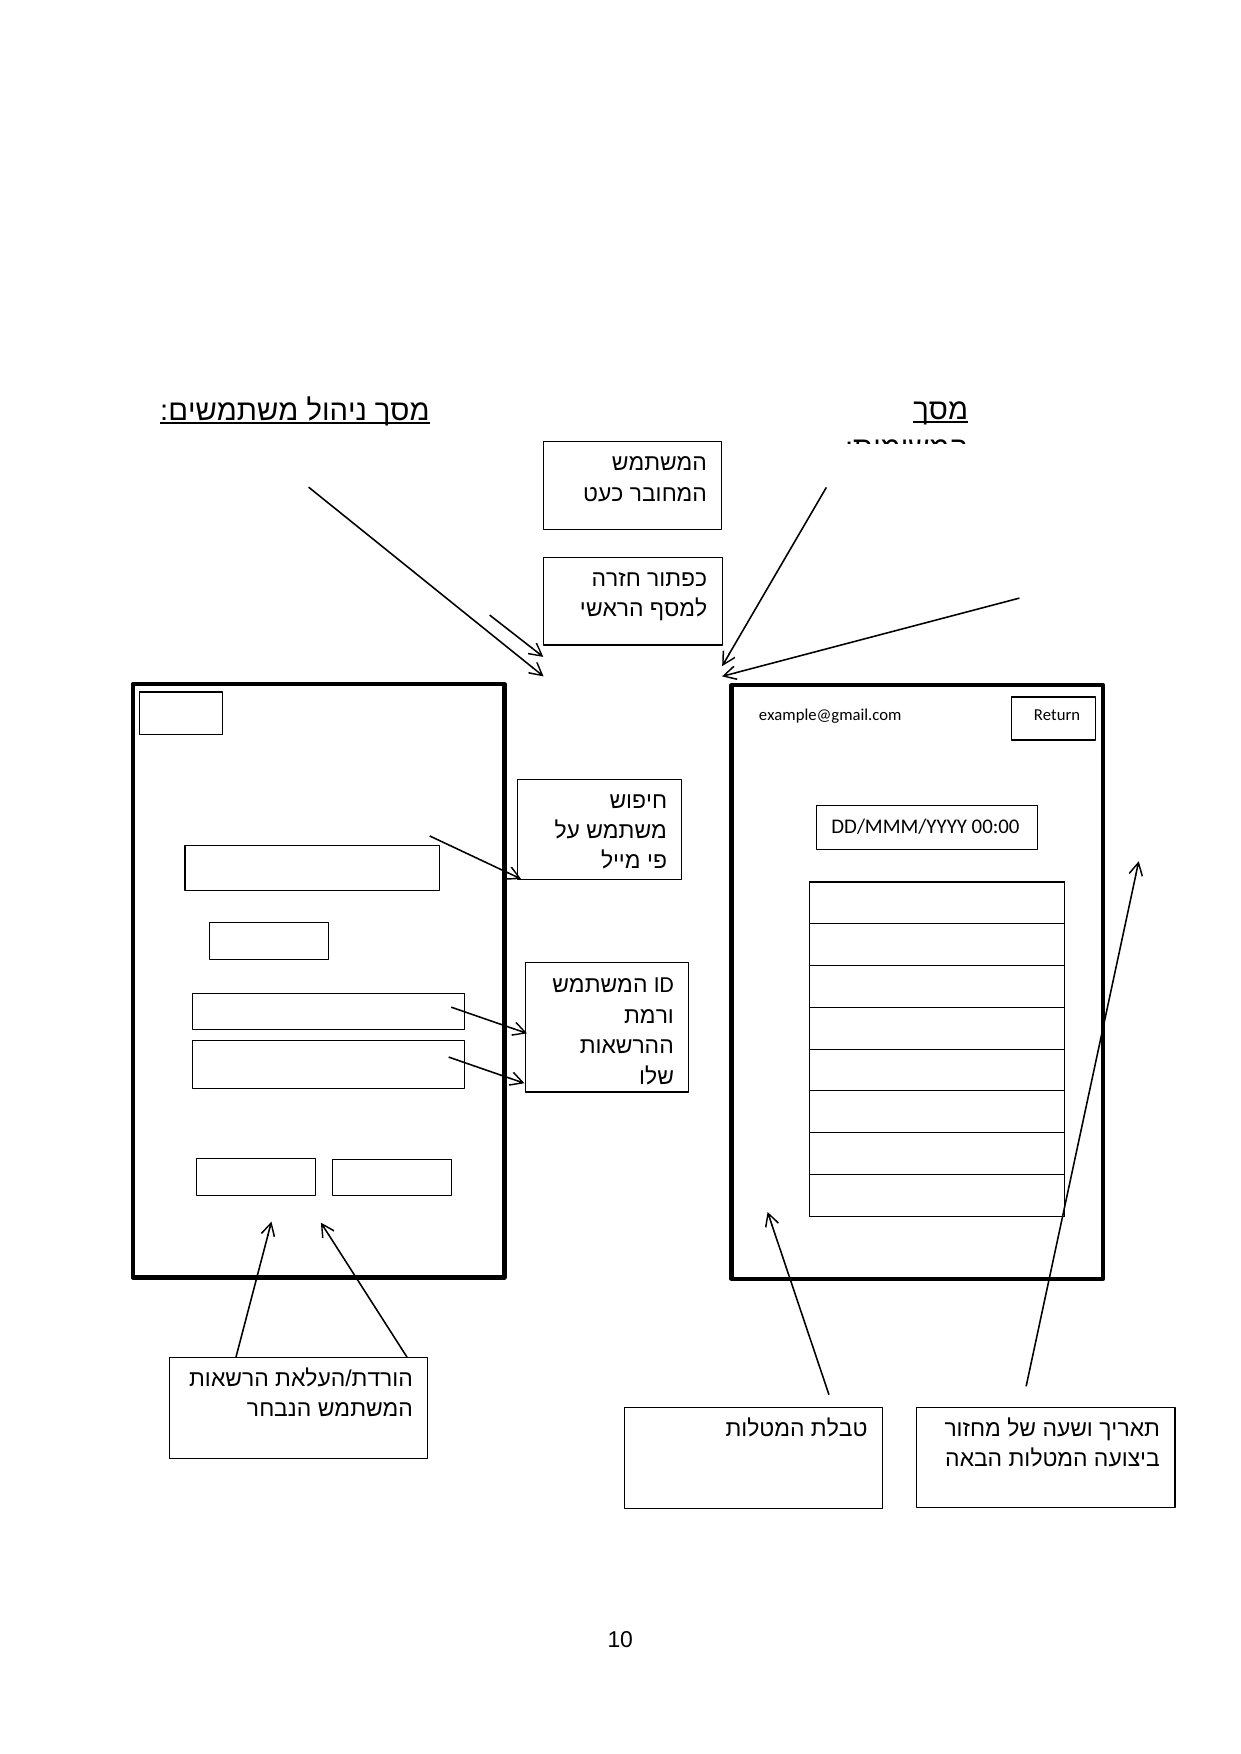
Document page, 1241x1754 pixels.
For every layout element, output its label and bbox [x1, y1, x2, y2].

table_cell [810, 1133, 1064, 1174]
table_cell [810, 1175, 1064, 1216]
table_cell [810, 1008, 1064, 1048]
table_cell [810, 966, 1064, 1007]
table_header [810, 883, 1064, 923]
table_cell [810, 1050, 1064, 1090]
table_cell [810, 1091, 1064, 1132]
table_cell [810, 924, 1064, 965]
